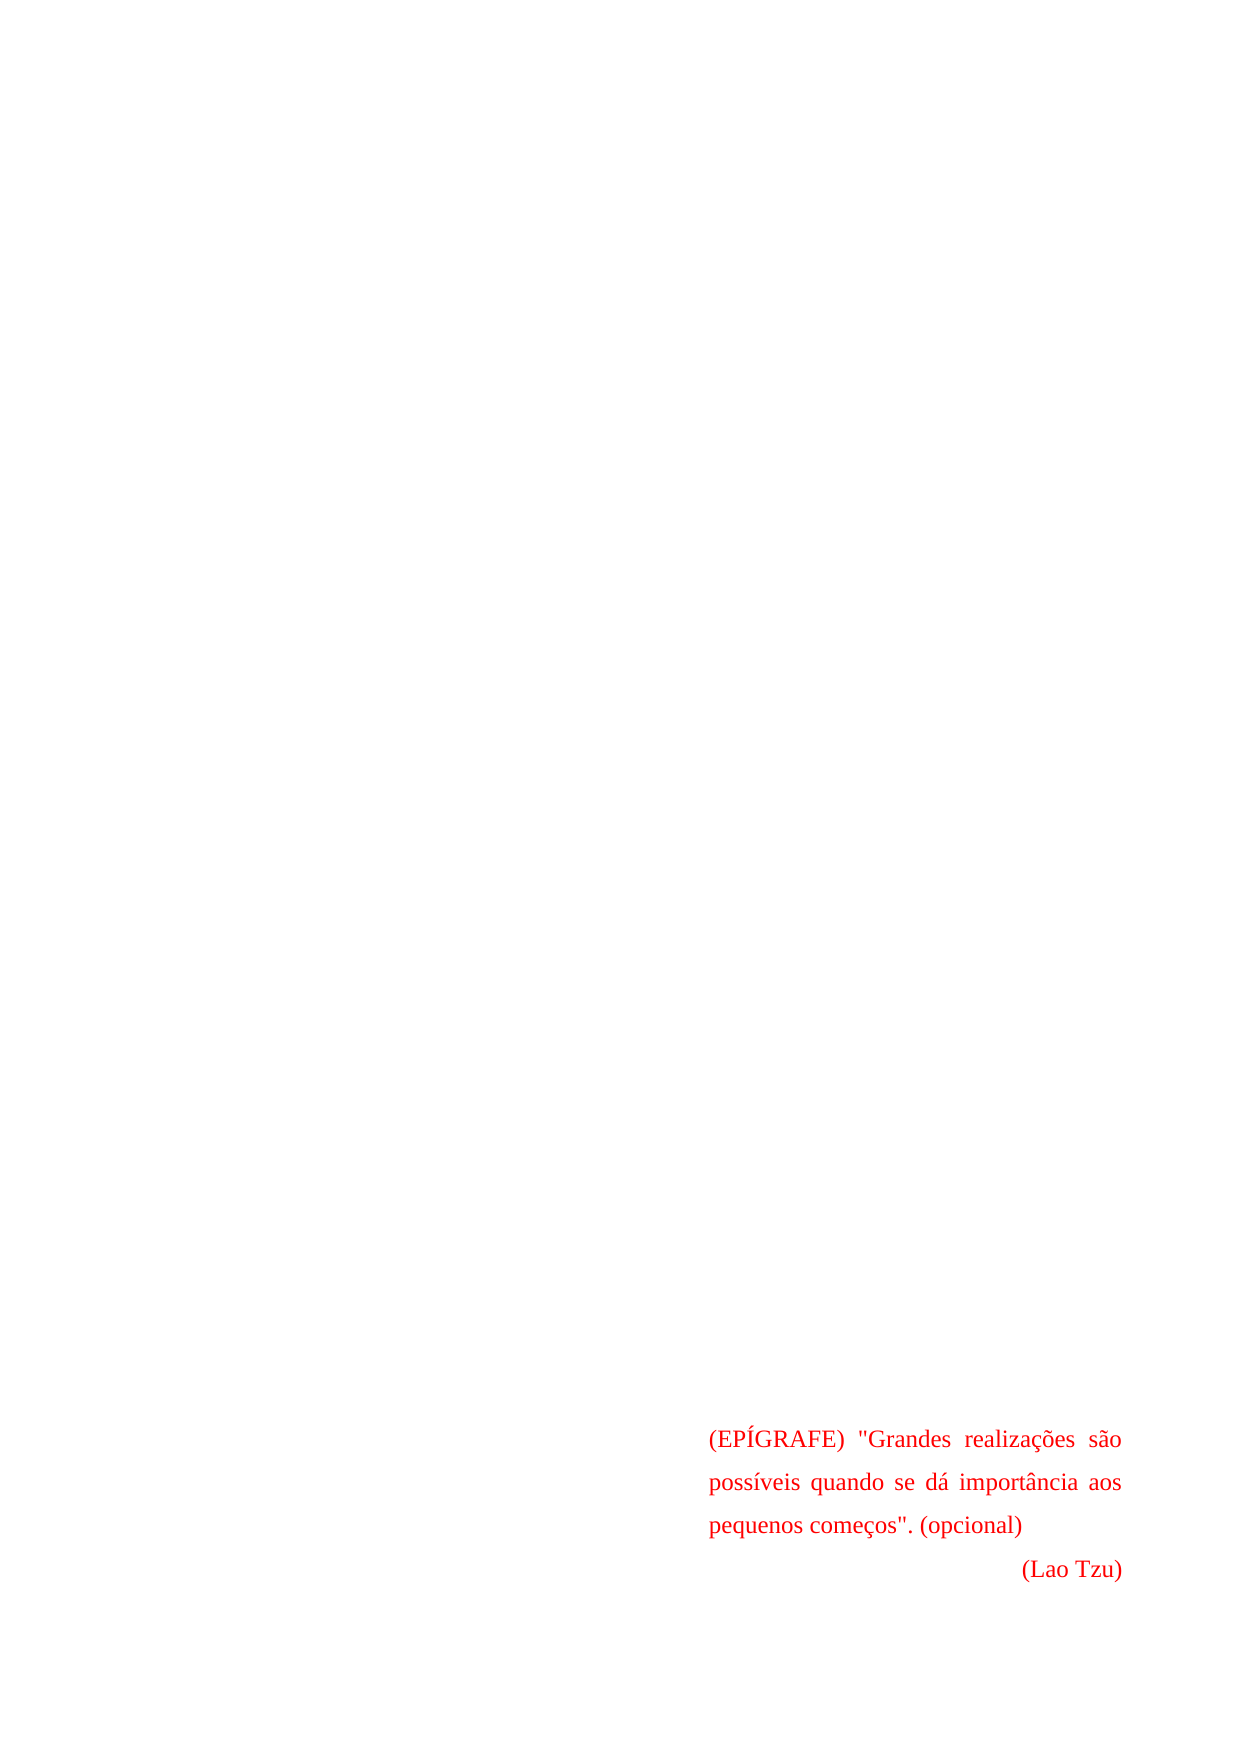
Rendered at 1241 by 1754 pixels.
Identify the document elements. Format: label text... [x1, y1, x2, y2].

text (Lao Tzu) [709, 1554, 1122, 1582]
text (EPÍGRAFE) "Grandes realizações são possíveis quando se dá importância aos pequenos começos". (opcional) [709, 1424, 1122, 1539]
